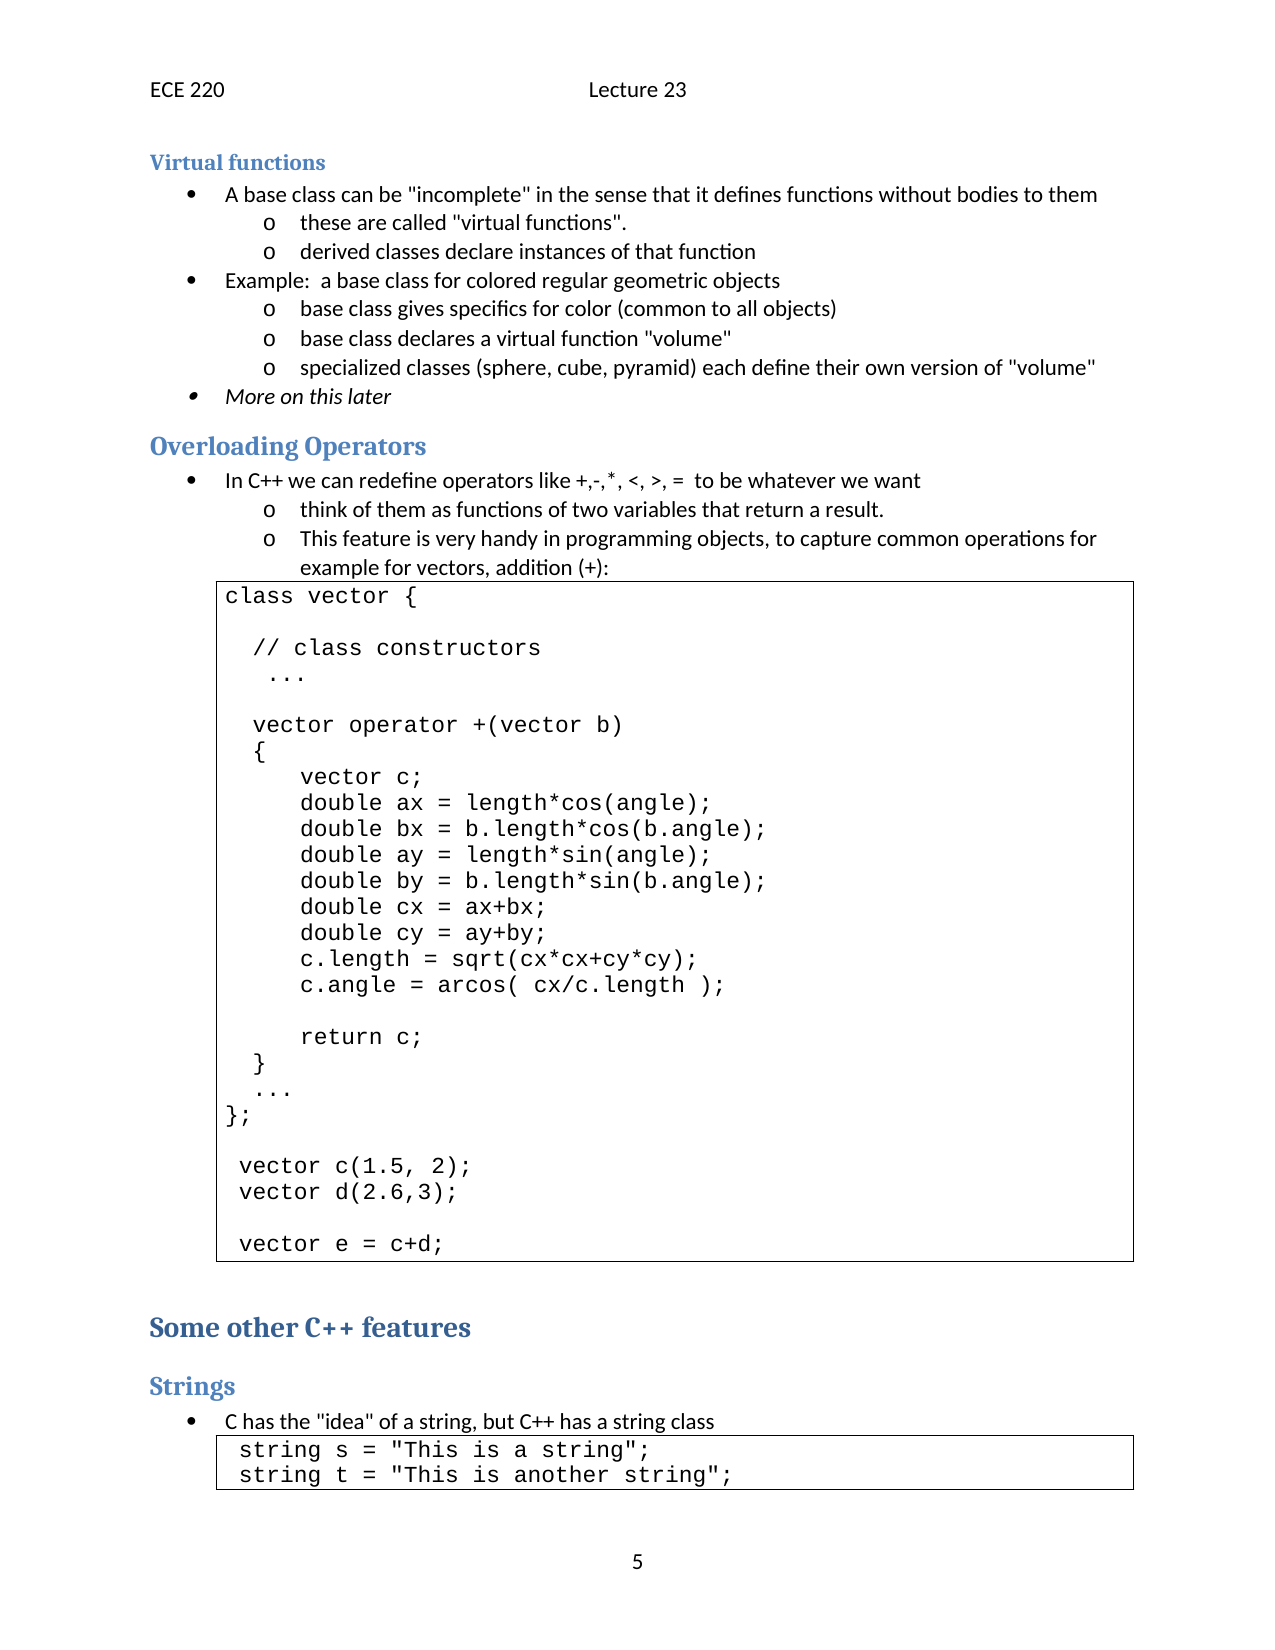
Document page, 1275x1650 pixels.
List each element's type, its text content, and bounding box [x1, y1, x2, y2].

text ... [217, 659, 1133, 688]
text double cx = ax+bx; [217, 892, 1133, 918]
text { [217, 737, 1133, 763]
text double bx = b.length*cos(b.angle); [217, 814, 1133, 840]
text class vector { [217, 582, 1133, 610]
text return c; [217, 1022, 1133, 1048]
text string t = "This is another string"; [217, 1461, 1133, 1489]
text double cy = ay+by; [217, 918, 1133, 944]
subtitle Some other C++ features [150, 1312, 1125, 1345]
text vector e = c+d; [217, 1229, 1133, 1261]
subtitle Virtual functions [150, 150, 1125, 176]
list C has the "idea" of a string, but C++ has a string class [187, 1407, 1125, 1435]
list In C++ we can redefine operators like +,-,*, <, >, = to be whatever we want [187, 467, 1125, 495]
list derived classes declare instances of that function [262, 237, 1125, 267]
text string s = "This is a string"; [217, 1436, 1133, 1461]
text double ay = length*sin(angle); [217, 840, 1133, 866]
list specialized classes (sphere, cube, pyramid) each define their own version of "volume" [262, 353, 1125, 382]
list This feature is very handy in programming objects, to capture common operations for example for vectors, addition (+): [262, 524, 1125, 581]
text vector d(2.6,3); [217, 1178, 1133, 1207]
text vector operator +(vector b) [217, 711, 1133, 737]
list base class gives specifics for color (common to all objects) [262, 294, 1125, 324]
list think of them as functions of two variables that return a result. [262, 495, 1125, 524]
list More on this later [187, 382, 1125, 410]
text } [217, 1048, 1133, 1074]
list base class declares a virtual function "volume" [262, 324, 1125, 353]
list Example: a base class for colored regular geometric objects [187, 267, 1125, 294]
text vector c; [217, 763, 1133, 788]
text double by = b.length*sin(b.angle); [217, 866, 1133, 892]
text ... [217, 1074, 1133, 1100]
text }; [217, 1100, 1133, 1129]
text vector c(1.5, 2); [217, 1152, 1133, 1178]
text // class constructors [217, 633, 1133, 659]
subtitle Overloading Operators [150, 431, 1125, 462]
text c.length = sqrt(cx*cx+cy*cy); [217, 944, 1133, 970]
subtitle Strings [150, 1371, 1125, 1402]
text c.angle = arcos( cx/c.length ); [217, 970, 1133, 999]
list these are called "virtual functions". [262, 208, 1125, 237]
list A base class can be "incomplete" in the sense that it defines functions without bodies to them [187, 180, 1125, 208]
text double ax = length*cos(angle); [217, 788, 1133, 814]
